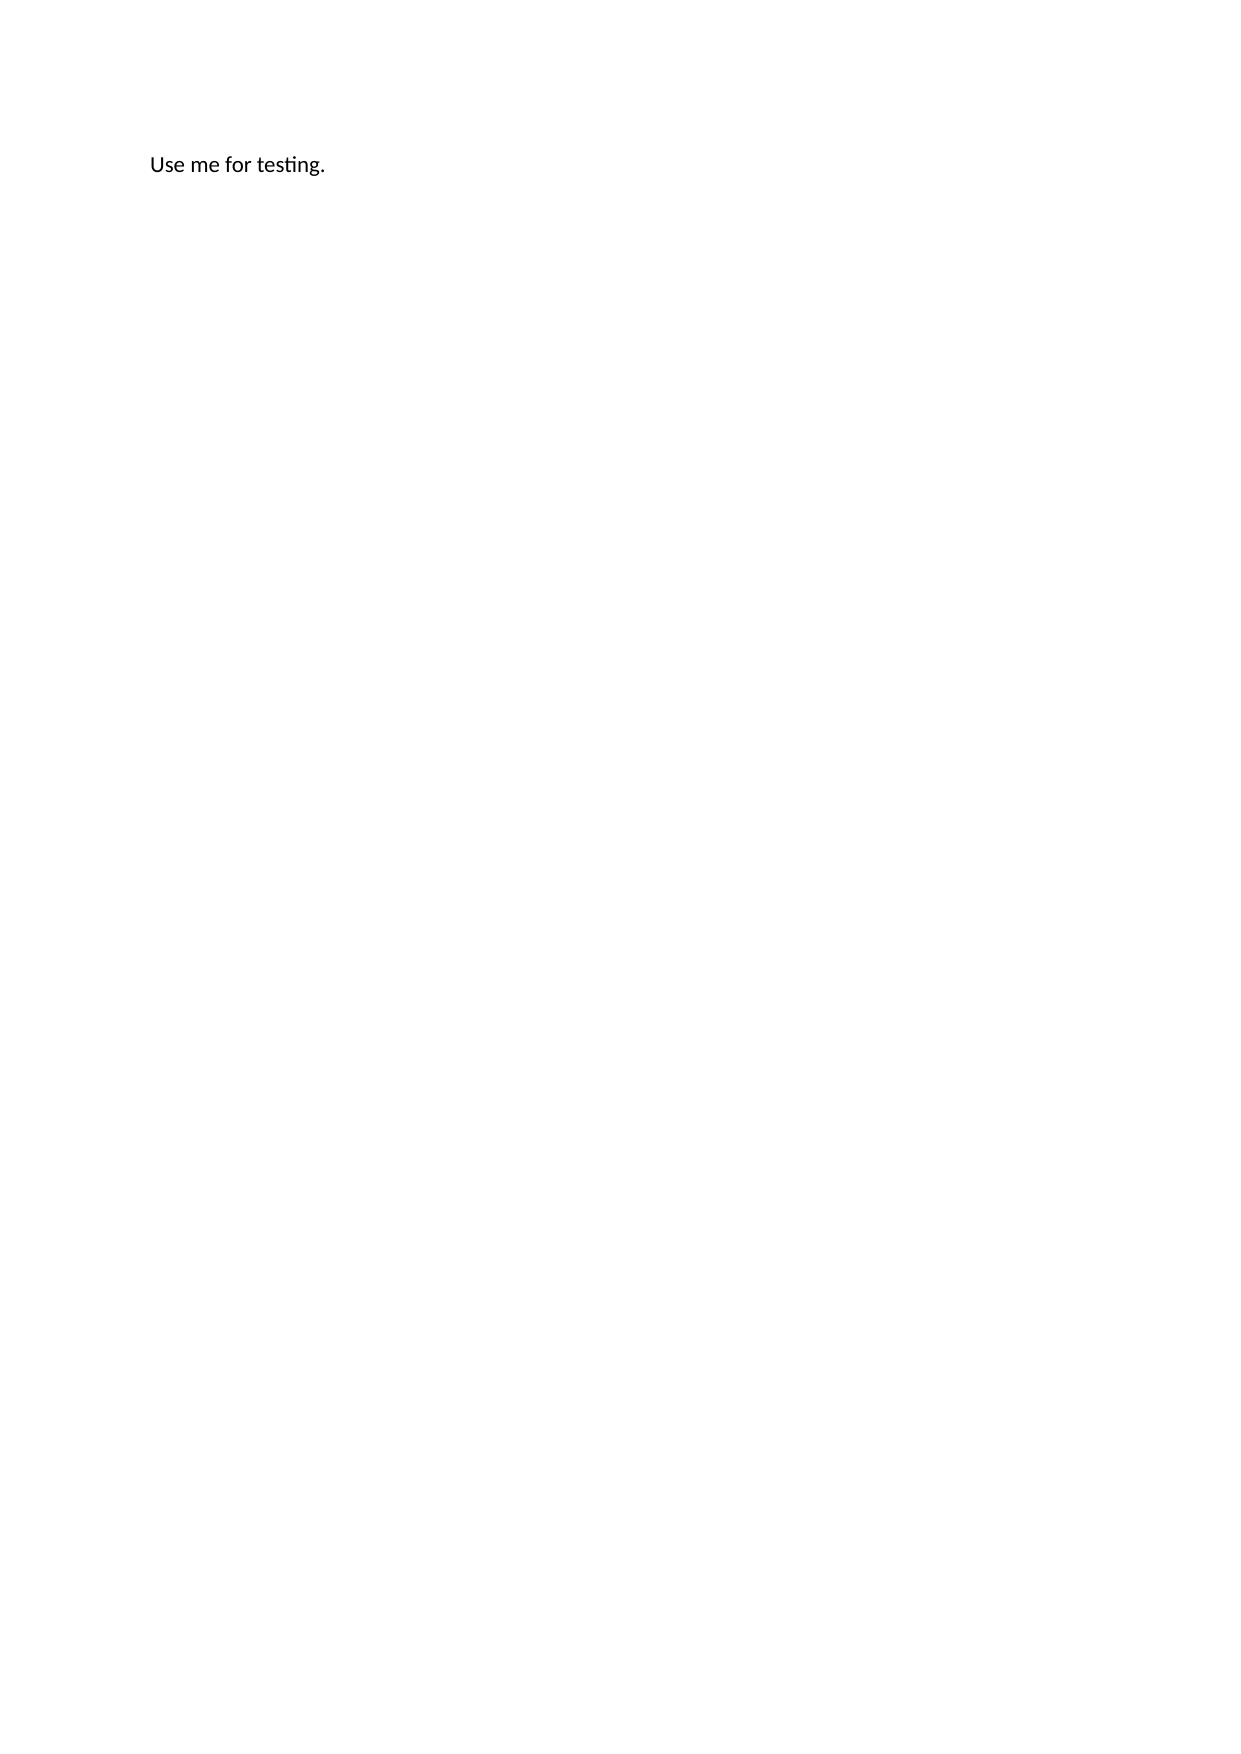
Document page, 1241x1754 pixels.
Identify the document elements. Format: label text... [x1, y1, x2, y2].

text Use me for testing. [150, 150, 1090, 178]
